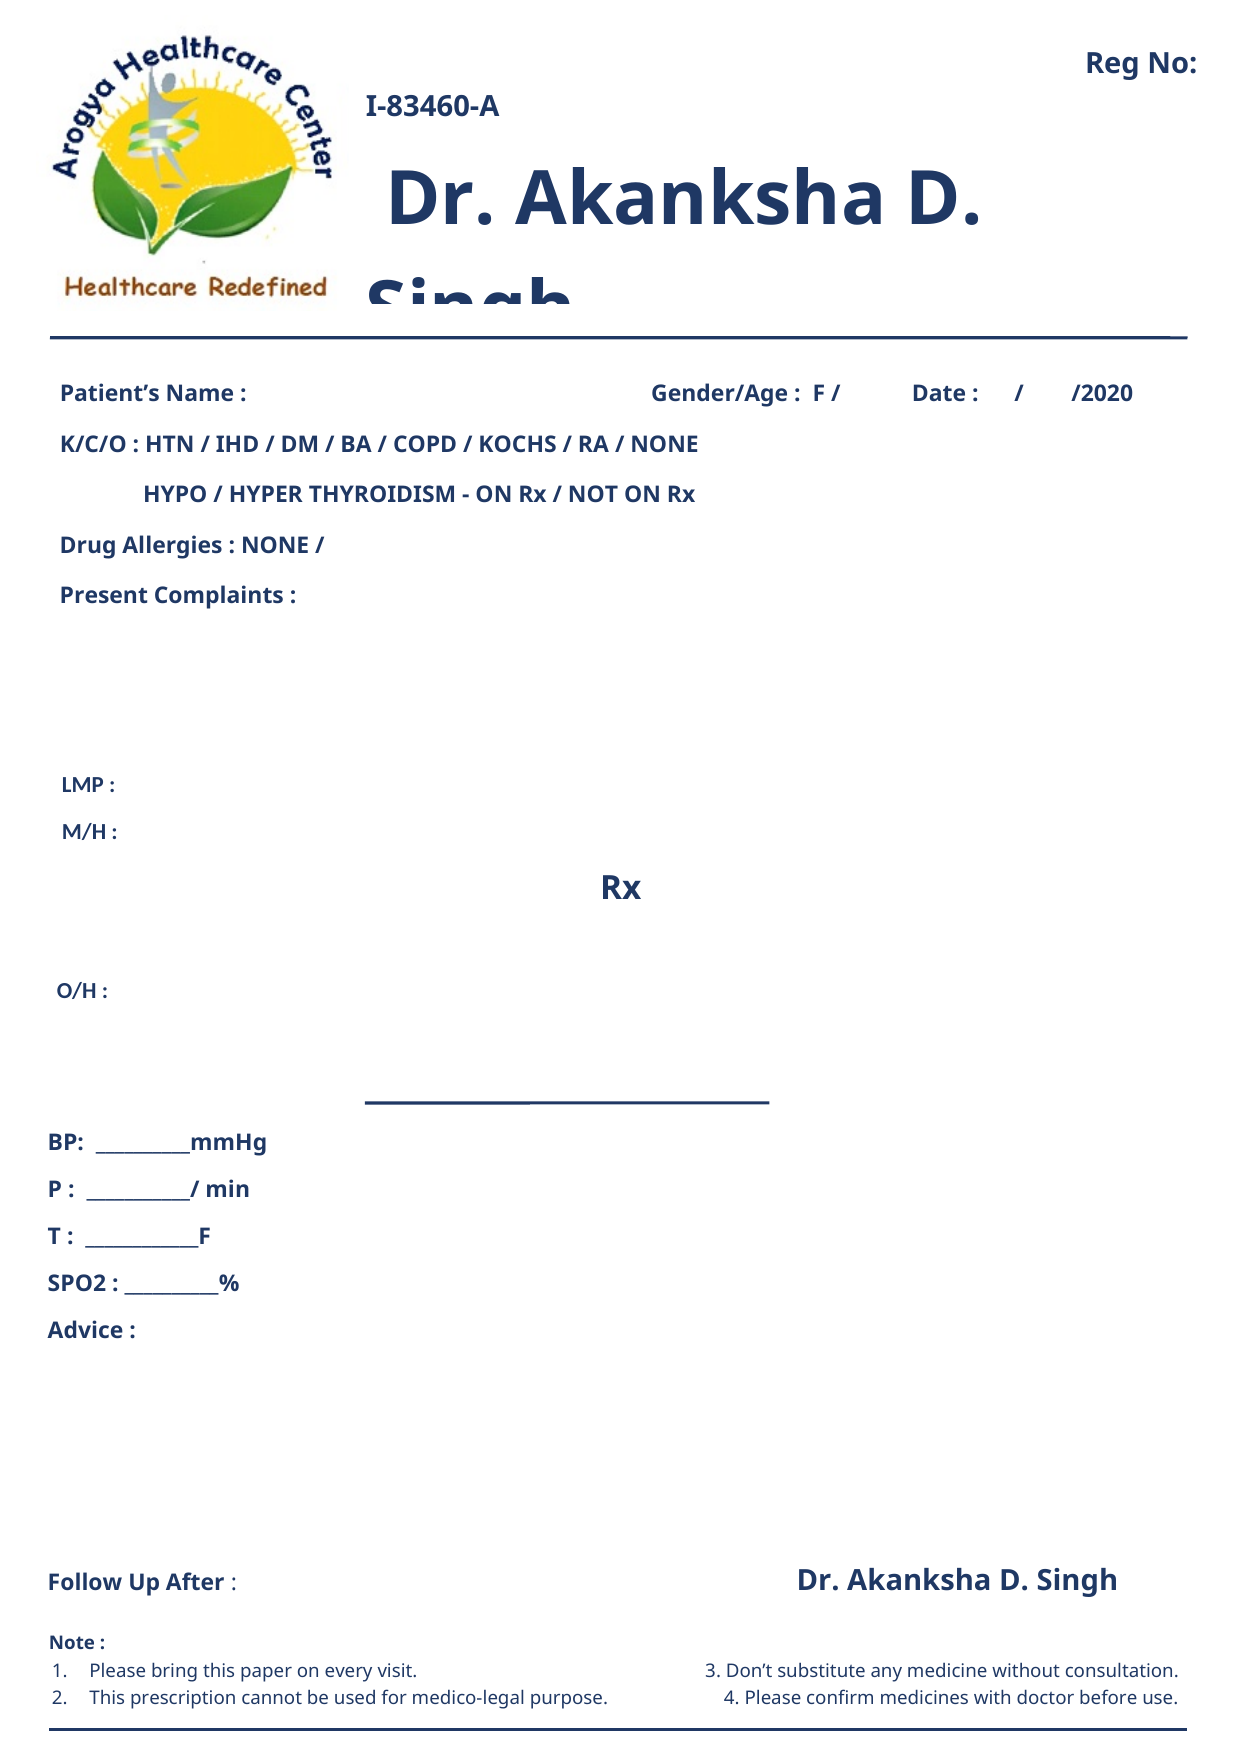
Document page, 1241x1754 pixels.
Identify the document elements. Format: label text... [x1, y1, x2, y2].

text Rx [0, 864, 1240, 909]
text SPO2 : __________% [0, 1267, 1240, 1298]
text HYPO / HYPER THYROIDISM - ON Rx / NOT ON Rx [0, 478, 1240, 509]
text BP: __________mmHg [0, 1126, 1240, 1157]
text T : ____________F [0, 1220, 1240, 1251]
text Present Complaints : [0, 579, 1240, 610]
text Drug Allergies : NONE / [0, 528, 1240, 560]
text K/C/O : HTN / IHD / DM / BA / COPD / KOCHS / RA / NONE [0, 428, 1240, 459]
text O/H : [0, 976, 1240, 1004]
text Follow Up After : Dr. Akanksha D. Singh [0, 1559, 1240, 1599]
picture [36, 15, 349, 311]
text Patient’s Name : Gender/Age : F / Date : / /2020 [0, 377, 1240, 408]
text LMP : [0, 770, 1240, 798]
text M/H : [0, 817, 1240, 845]
text P : ___________/ min [0, 1173, 1240, 1204]
text Note : [0, 1630, 1240, 1655]
list Please bring this paper on every visit. 3. Don’t substitute any medicine without consultation. [52, 1657, 1240, 1683]
list This prescription cannot be used for medico-legal purpose. 4. Please confirm medicines with doctor before use. [52, 1685, 1240, 1710]
text Advice : [0, 1313, 1240, 1345]
